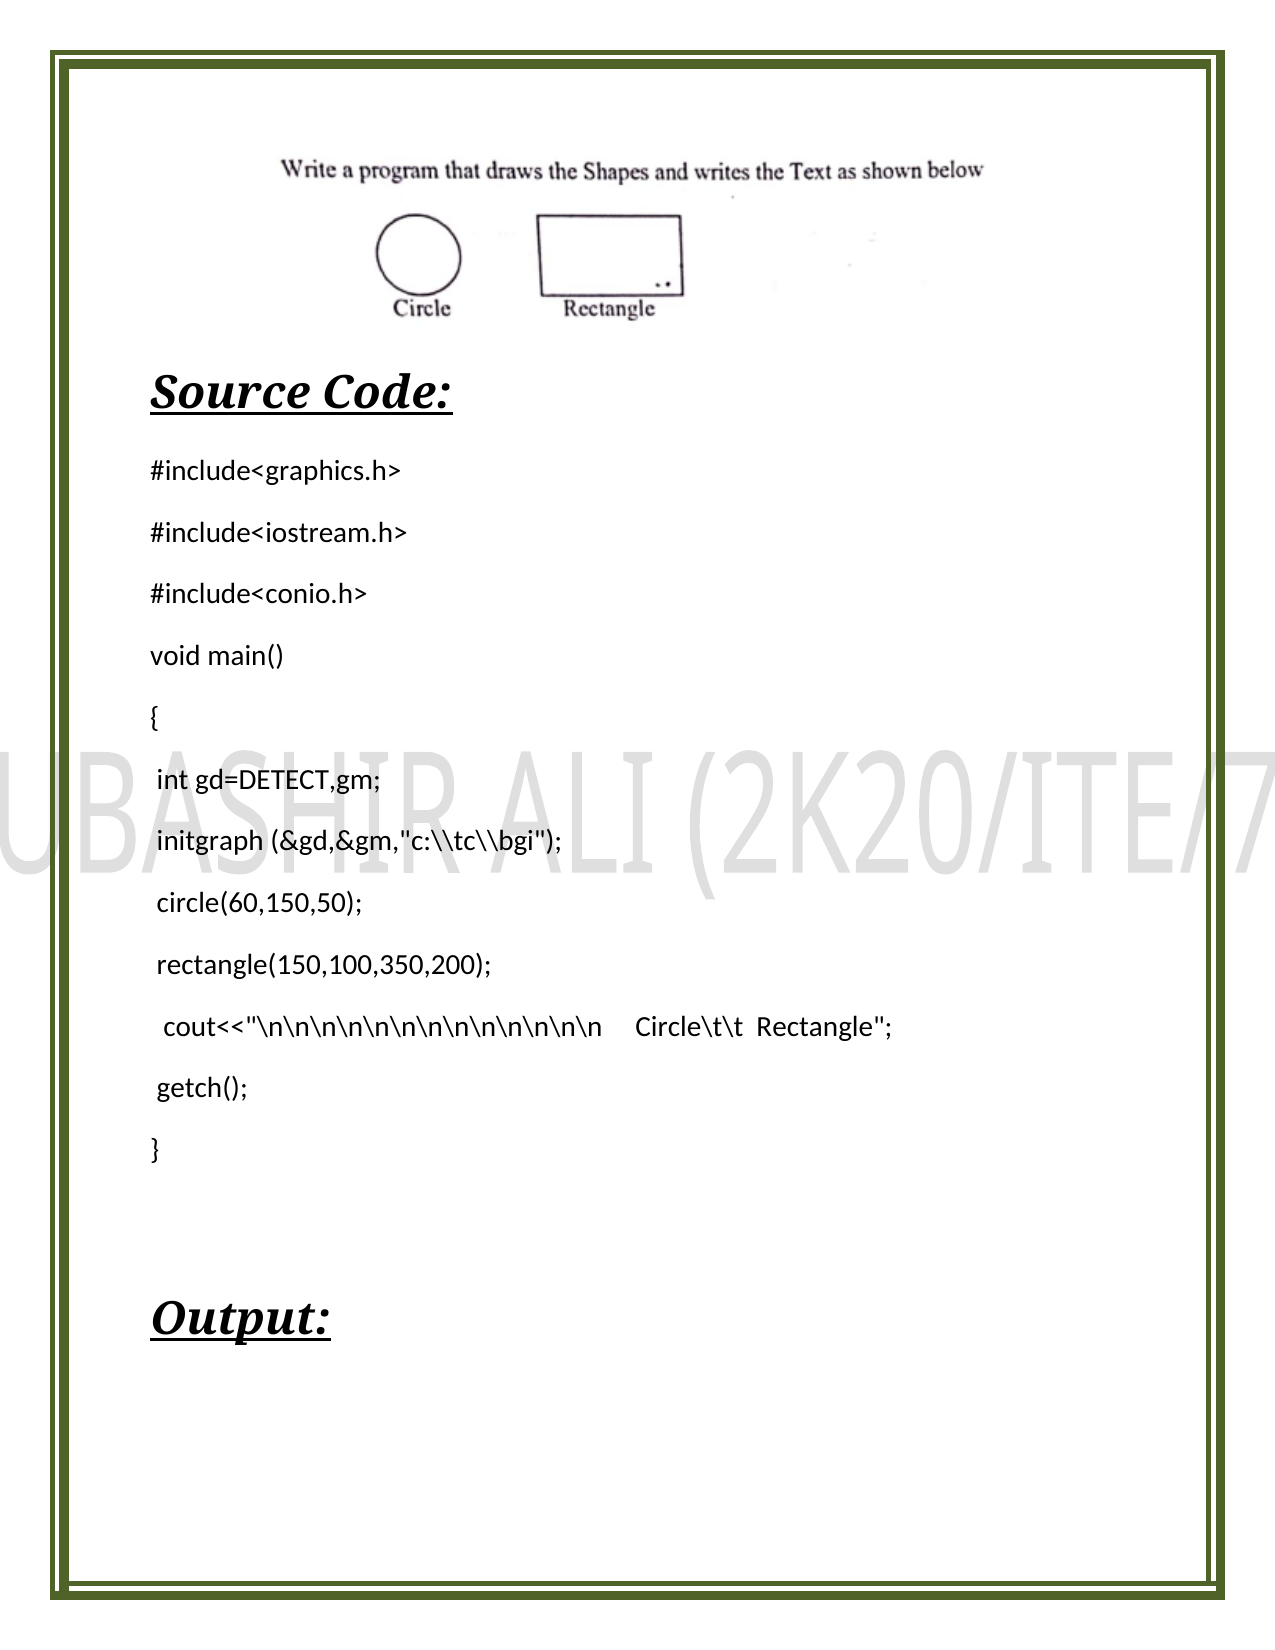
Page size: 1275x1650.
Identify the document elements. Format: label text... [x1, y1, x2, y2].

text cout<<"\n\n\n\n\n\n\n\n\n\n\n\n\n Circle\t\t Rectangle"; [150, 1008, 1125, 1043]
text initgraph (&gd,&gm,"c:\\tc\\bgi"); [150, 822, 1125, 858]
text getch(); [150, 1069, 1125, 1105]
list } [150, 1131, 1125, 1167]
text void main() [150, 637, 1125, 673]
text rectangle(150,100,350,200); [150, 946, 1125, 982]
text #include<graphics.h> [150, 452, 1125, 487]
text #include<conio.h> [150, 575, 1125, 611]
text int gd=DETECT,gm; [150, 761, 1125, 796]
picture [265, 150, 1011, 335]
list Output: [150, 1286, 1125, 1348]
text { [150, 699, 1125, 734]
text circle(60,150,50); [150, 884, 1125, 920]
text #include<iostream.h> [150, 514, 1125, 549]
list Source Code: [150, 359, 1125, 422]
